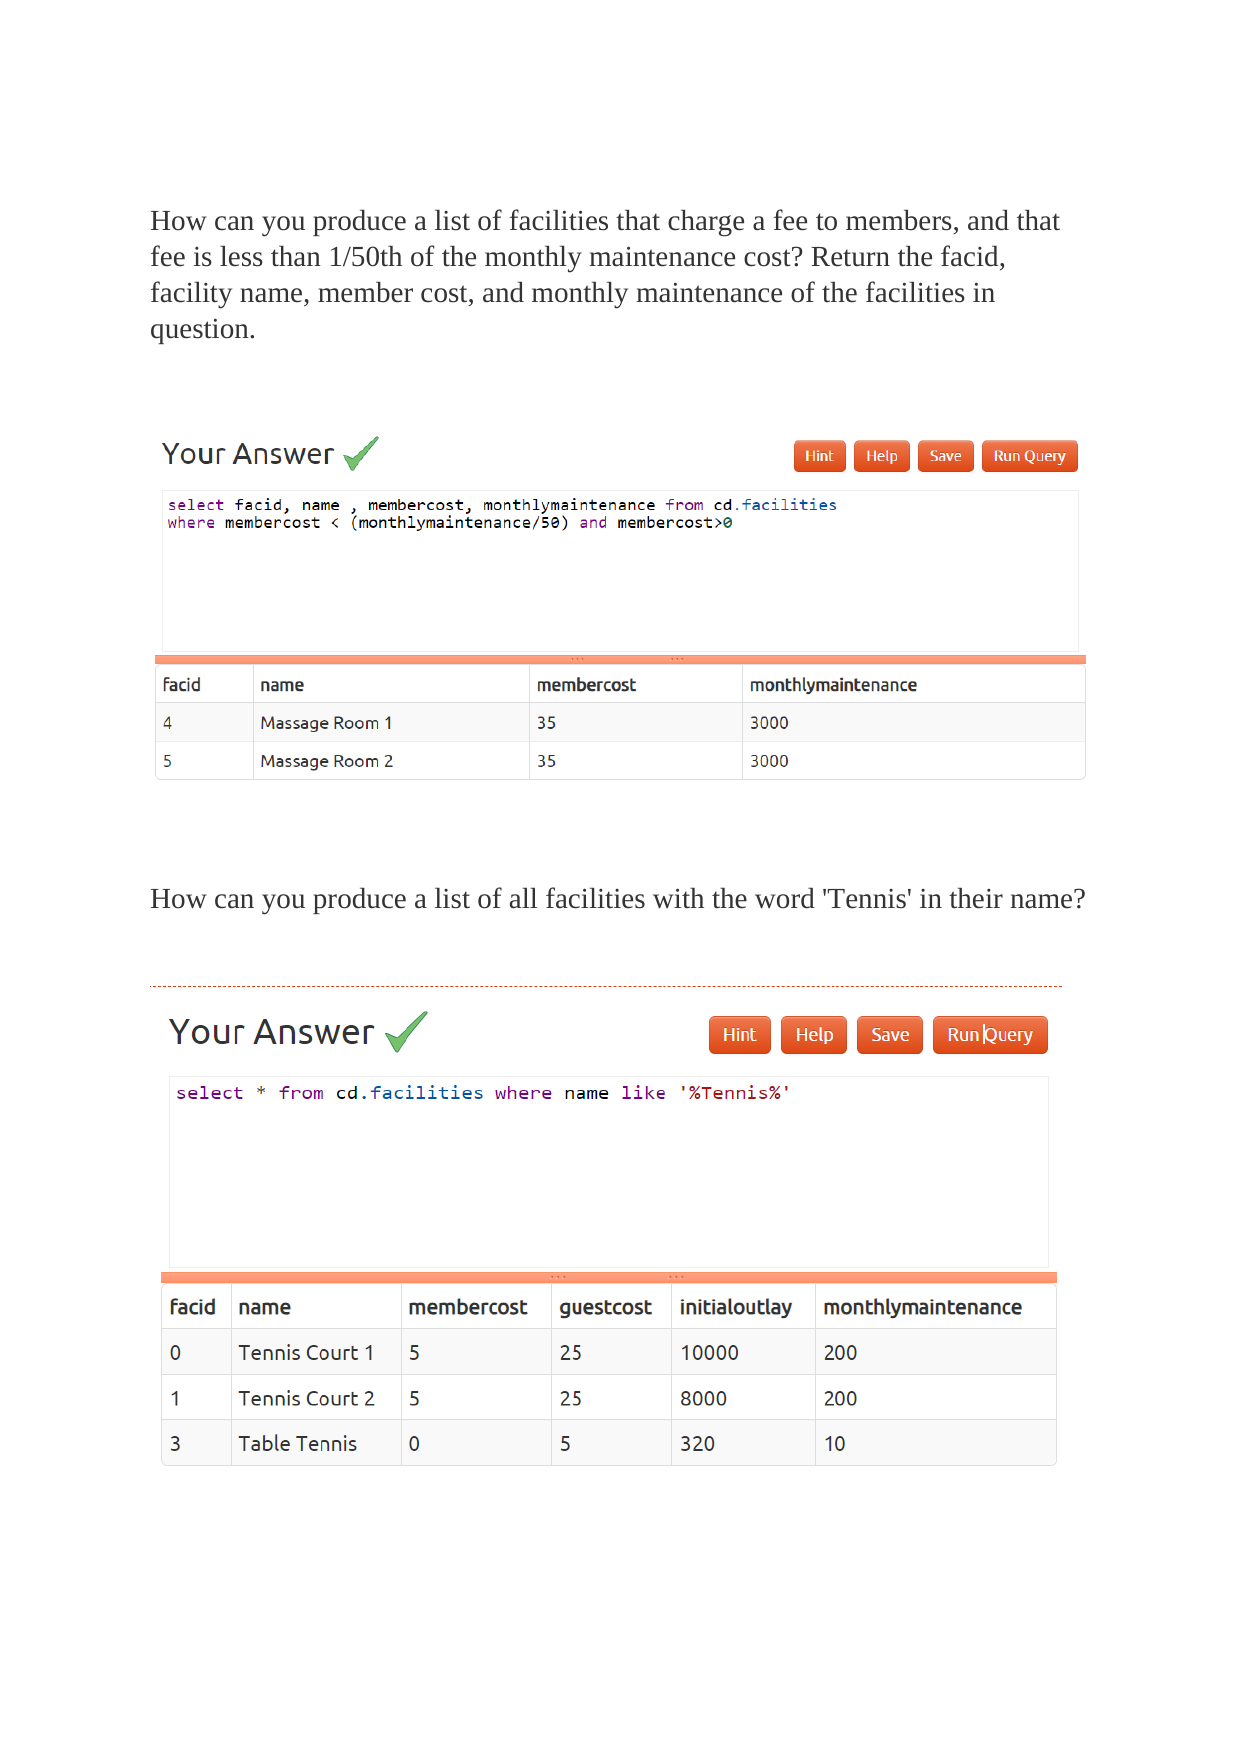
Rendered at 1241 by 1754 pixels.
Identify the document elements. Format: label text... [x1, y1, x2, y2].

picture [150, 986, 1091, 1511]
picture [150, 416, 1091, 810]
text How can you produce a list of facilities that charge a fee to members, and that fee is less than 1/50th of the monthly maintenance cost? Return the facid, facility name, member cost, and monthly maintenance of the facilities in question. [150, 203, 1090, 345]
